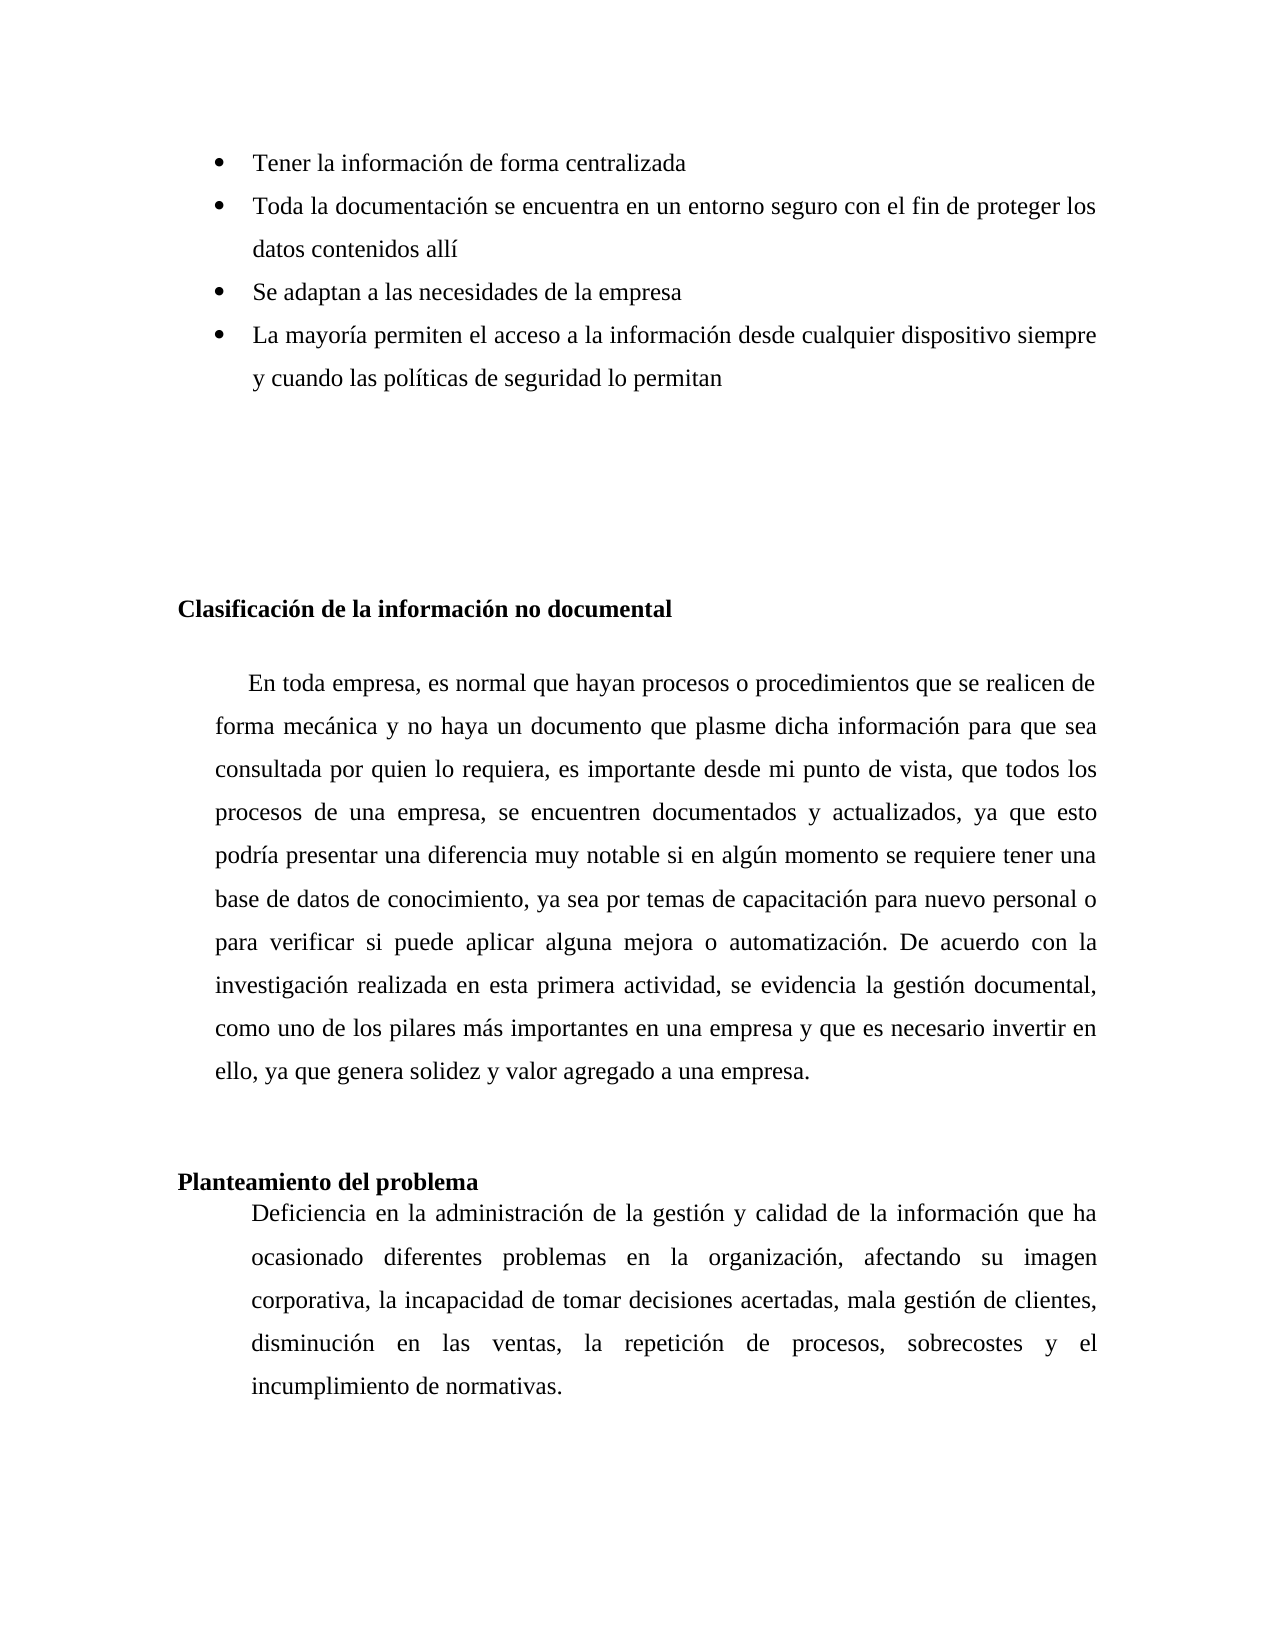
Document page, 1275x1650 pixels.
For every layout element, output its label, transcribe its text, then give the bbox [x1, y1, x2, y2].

list Tener la información de forma centralizada [215, 148, 1098, 176]
list Toda la documentación se encuentra en un entorno seguro con el fin de proteger los datos contenidos allí [215, 191, 1098, 263]
text En toda empresa, es normal que hayan procesos o procedimientos que se realicen de forma mecánica y no haya un documento que plasme dicha información para que sea consultada por quien lo requiera, es importante desde mi punto de vista, que todos los procesos de una empresa, se encuentren documentados y actualizados, ya que esto podría presentar una diferencia muy notable si en algún momento se requiere tener una base de datos de conocimiento, ya sea por temas de capacitación para nuevo personal o para verificar si puede aplicar alguna mejora o automatización. De acuerdo con la investigación realizada en esta primera actividad, se evidencia la gestión documental, como uno de los pilares más importantes en una empresa y que es necesario invertir en ello, ya que genera solidez y valor agregado a una empresa. [215, 668, 1098, 1085]
list Se adaptan a las necesidades de la empresa [215, 277, 1098, 306]
text Deficiencia en la administración de la gestión y calidad de la información que ha ocasionado diferentes problemas en la organización, afectando su imagen corporativa, la incapacidad de tomar decisiones acertadas, mala gestión de clientes, disminución en las ventas, la repetición de procesos, sobrecostes y el incumplimiento de normativas. [251, 1198, 1098, 1400]
text Clasificación de la información no documental [177, 594, 1098, 623]
subtitle Planteamiento del problema [177, 1167, 1098, 1196]
list La mayoría permiten el acceso a la información desde cualquier dispositivo siempre y cuando las políticas de seguridad lo permitan [215, 320, 1098, 392]
